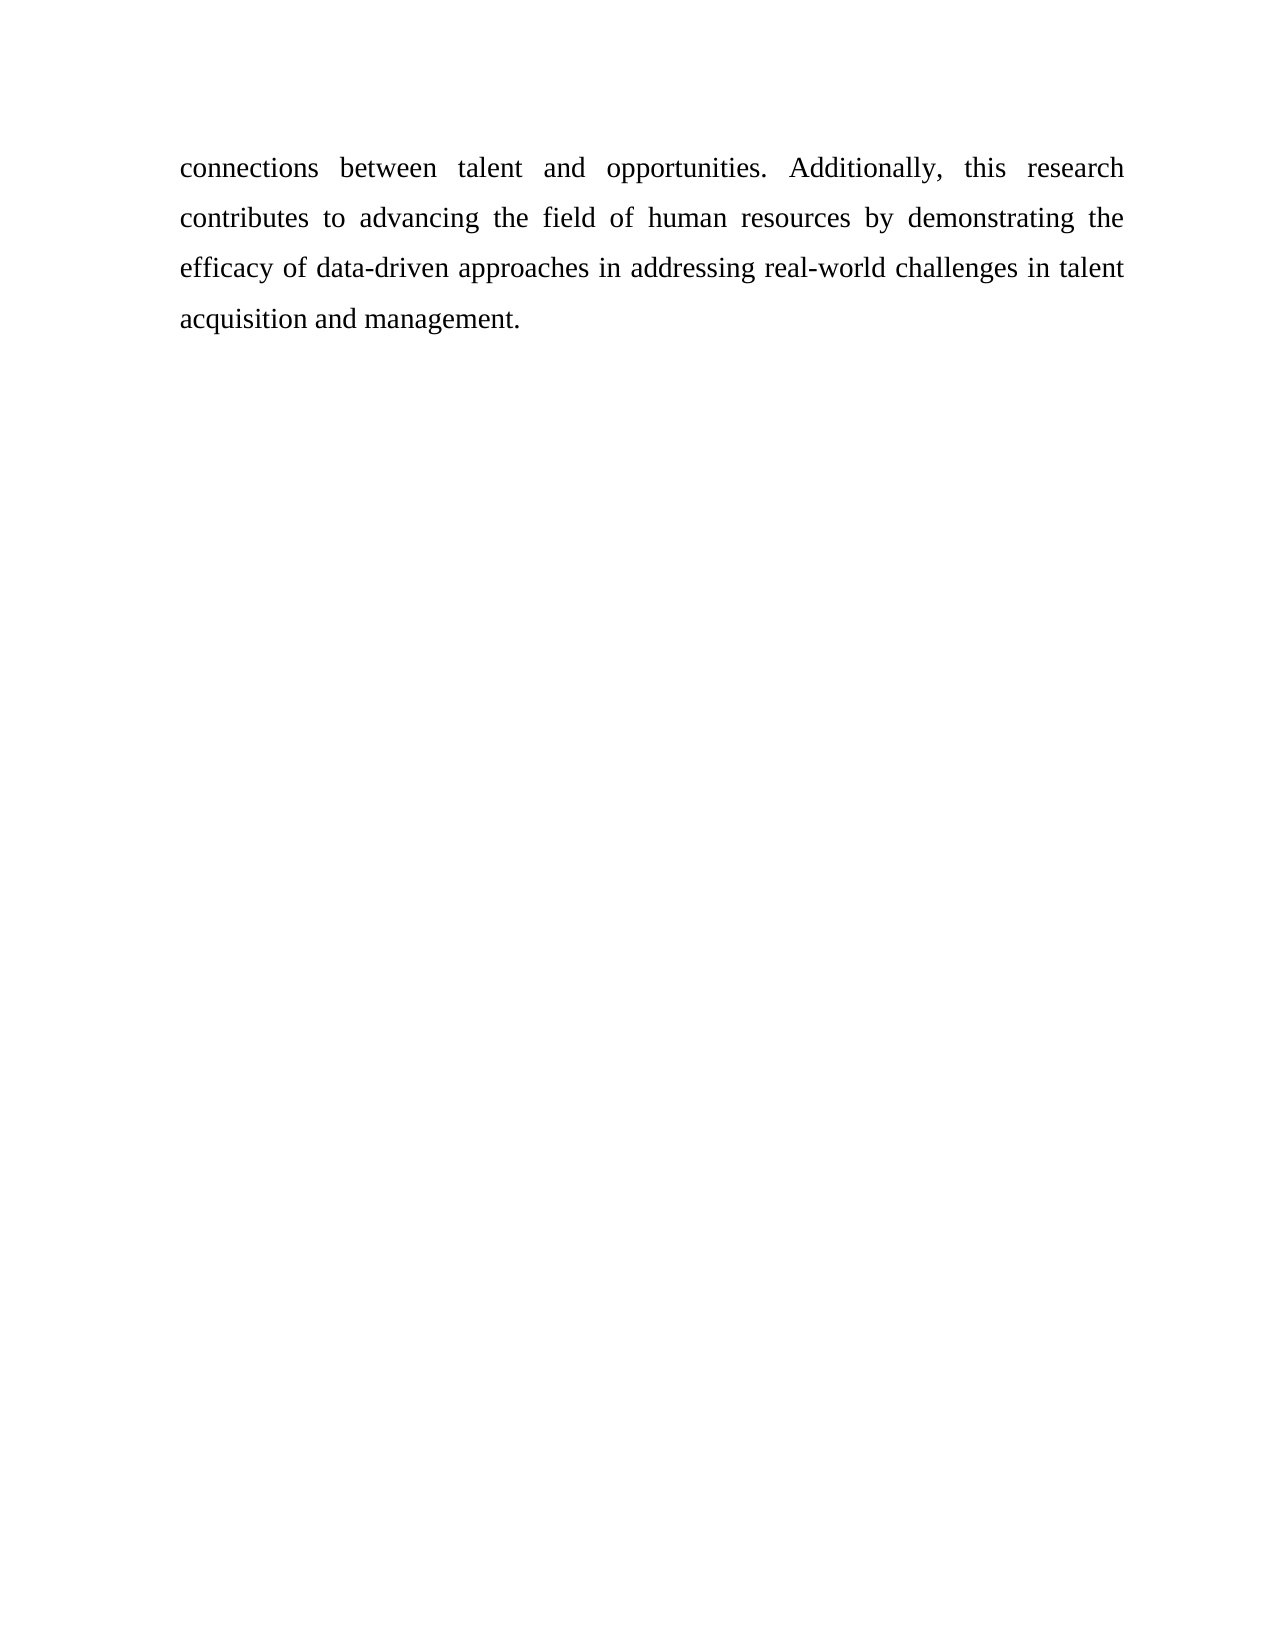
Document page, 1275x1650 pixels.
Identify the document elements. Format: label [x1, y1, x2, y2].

text [150, 150, 1125, 334]
